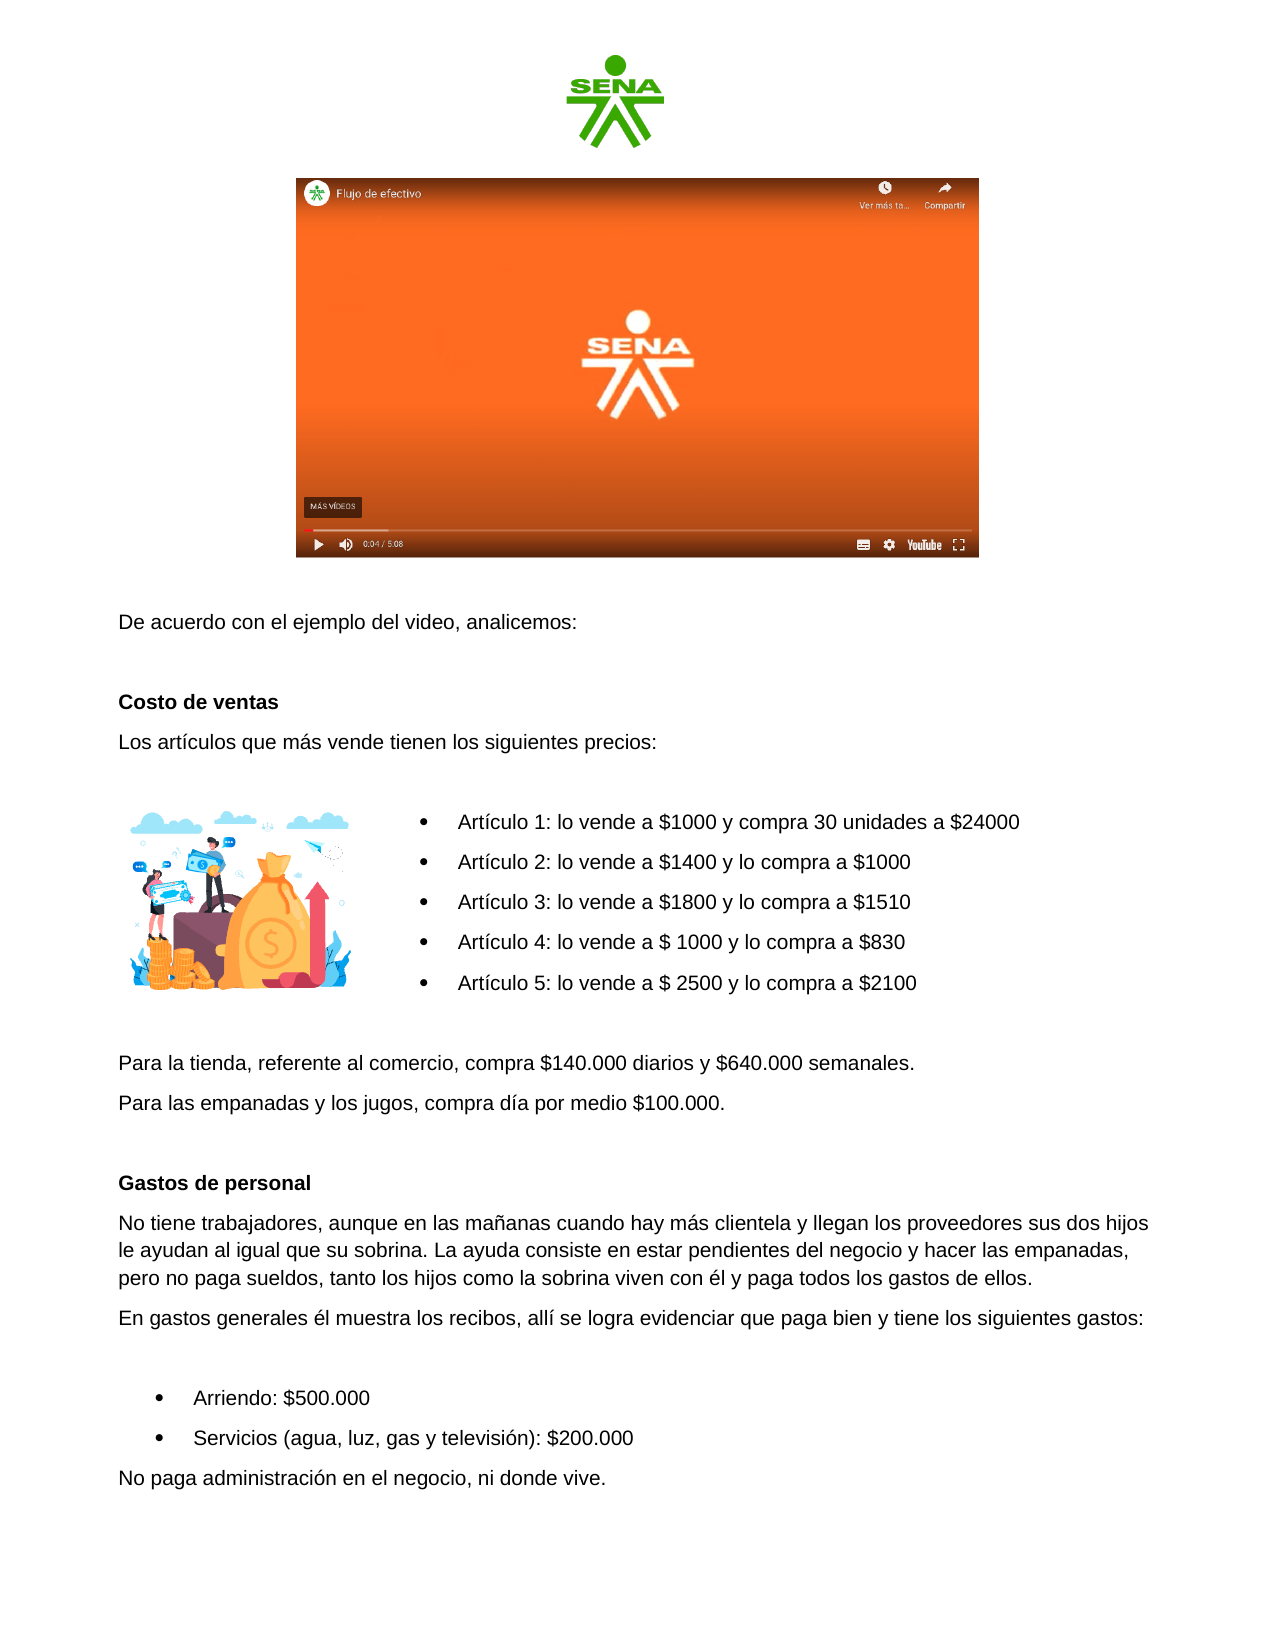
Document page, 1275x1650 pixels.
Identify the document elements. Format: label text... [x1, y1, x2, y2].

list Artículo 1: lo vende a $1000 y compra 30 unidades a $24000 [364, 810, 1157, 834]
list Artículo 5: lo vende a $ 2500 y lo compra a $2100 [364, 970, 1157, 994]
picture [295, 177, 980, 558]
text Los artículos que más vende tienen los siguientes precios: [118, 730, 1157, 754]
text No paga administración en el negocio, ni donde vive. [118, 1466, 1157, 1489]
list Artículo 3: lo vende a $1800 y lo compra a $1510 [364, 890, 1157, 914]
text Para las empanadas y los jugos, compra día por medio $100.000. [118, 1090, 1157, 1114]
list Servicios (agua, luz, gas y televisión): $200.000 [156, 1426, 1157, 1449]
text En gastos generales él muestra los recibos, allí se logra evidenciar que paga bien y tiene los siguientes gastos: [118, 1305, 1157, 1329]
text Costo de ventas [118, 690, 1157, 714]
text De acuerdo con el ejemplo del video, analicemos: [118, 610, 1157, 634]
list Artículo 4: lo vende a $ 1000 y lo compra a $830 [364, 930, 1157, 954]
text No tiene trabajadores, aunque en las mañanas cuando hay más clientela y llegan los proveedores sus dos hijos le ayudan al igual que su sobrina. La ayuda consiste en estar pendientes del negocio y hacer las empanadas, pero no paga sueldos, tanto los hijos como la sobrina viven con él y paga todos los gastos de ellos. [118, 1210, 1157, 1289]
list Arriendo: $500.000 [156, 1385, 1157, 1409]
list Artículo 2: lo vende a $1400 y lo compra a $1000 [364, 850, 1157, 874]
text Para la tienda, referente al comercio, compra $140.000 diarios y $640.000 semanales. [118, 1050, 1157, 1074]
picture [118, 787, 364, 1002]
picture [566, 55, 664, 148]
text Gastos de personal [118, 1170, 1157, 1194]
